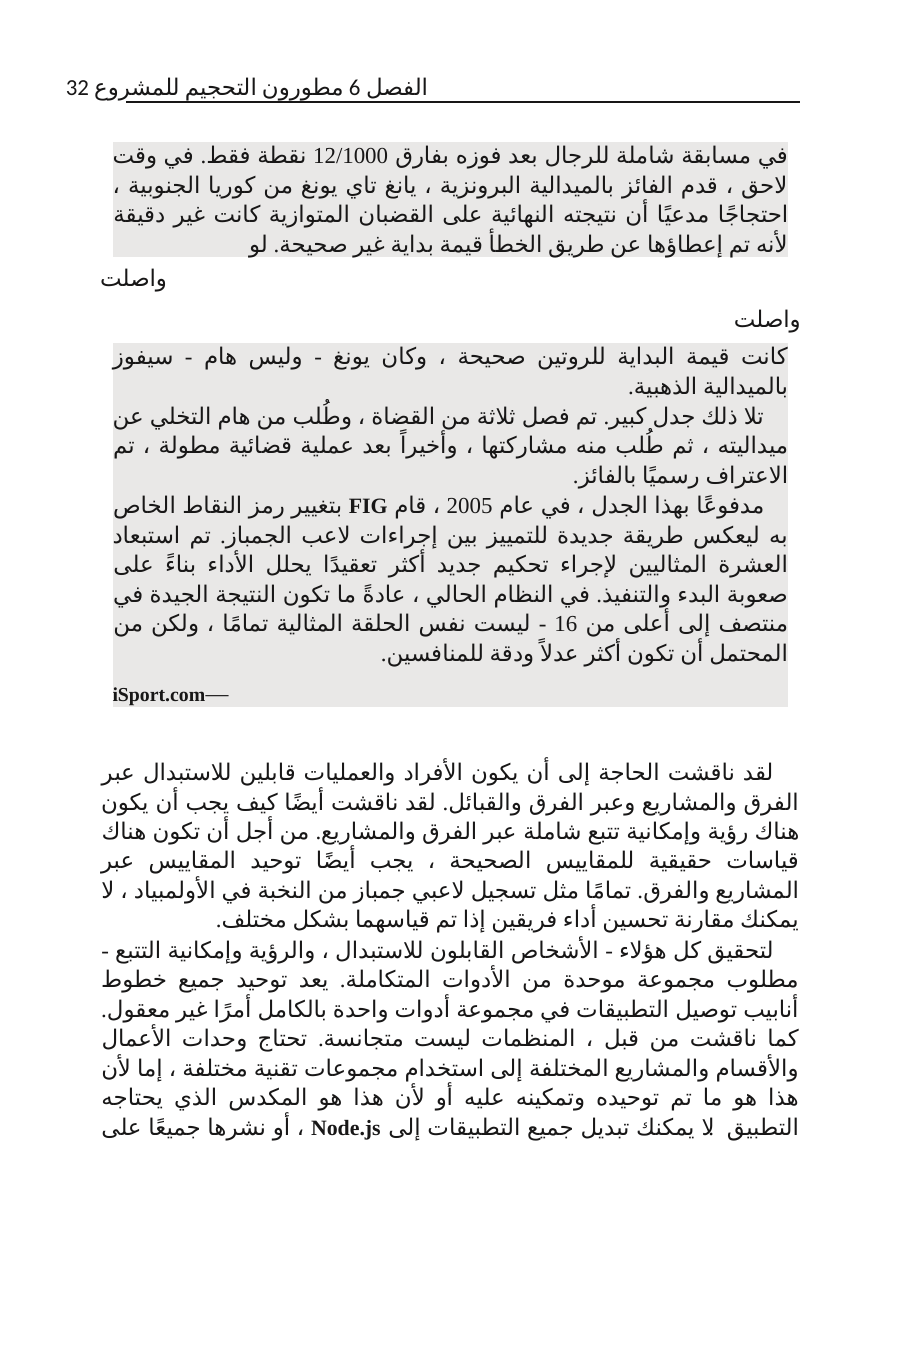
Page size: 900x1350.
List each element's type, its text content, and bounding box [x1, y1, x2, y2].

text —iSport.com [113, 680, 788, 707]
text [113, 142, 788, 257]
text واصلت [100, 265, 800, 292]
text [101, 937, 799, 1140]
text مدفوعًا بهذا الجدل ، في عام 2005 ، قام FIG بتغيير رمز النقاط الخاص به ليعكس طريقة جديدة للتمييز بين إجراءات لاعب الجمباز. تم استبعاد العشرة المثاليين لإجراء تحكيم جديد أكثر تعقيدًا يحلل الأداء بناءً على صعوبة البدء والتنفيذ. في النظام الحالي ، عادةً ما تكون النتيجة الجيدة في منتصف إلى أعلى من 16 - ليست نفس الحلقة المثالية تمامًا ، ولكن من المحتمل أن تكون أكثر عدلاً ودقة للمنافسين. [113, 492, 788, 666]
text واصلت [127, 306, 801, 333]
text لقد ناقشت الحاجة إلى أن يكون الأفراد والعمليات قابلين للاستبدال عبر الفرق والمشاريع وعبر الفرق والقبائل. لقد ناقشت أيضًا كيف يجب أن يكون هناك رؤية وإمكانية تتبع شاملة عبر الفرق والمشاريع. من أجل أن تكون هناك قياسات حقيقية للمقاييس الصحيحة ، يجب أيضًا توحيد المقاييس عبر المشاريع والفرق. تمامًا مثل تسجيل لاعبي جمباز من النخبة في الأولمبياد ، لا يمكنك مقارنة تحسين أداء فريقين إذا تم قياسهما بشكل مختلف. [101, 759, 799, 933]
text كانت قيمة البداية للروتين صحيحة ، وكان يونغ - وليس هام - سيفوز بالميدالية الذهبية. [113, 343, 788, 399]
text تلا ذلك جدل كبير. تم فصل ثلاثة من القضاة ، وطُلب من هام التخلي عن ميداليته ، ثم طُلب منه مشاركتها ، وأخيراً بعد عملية قضائية مطولة ، تم الاعتراف رسميًا بالفائز. [113, 403, 788, 488]
